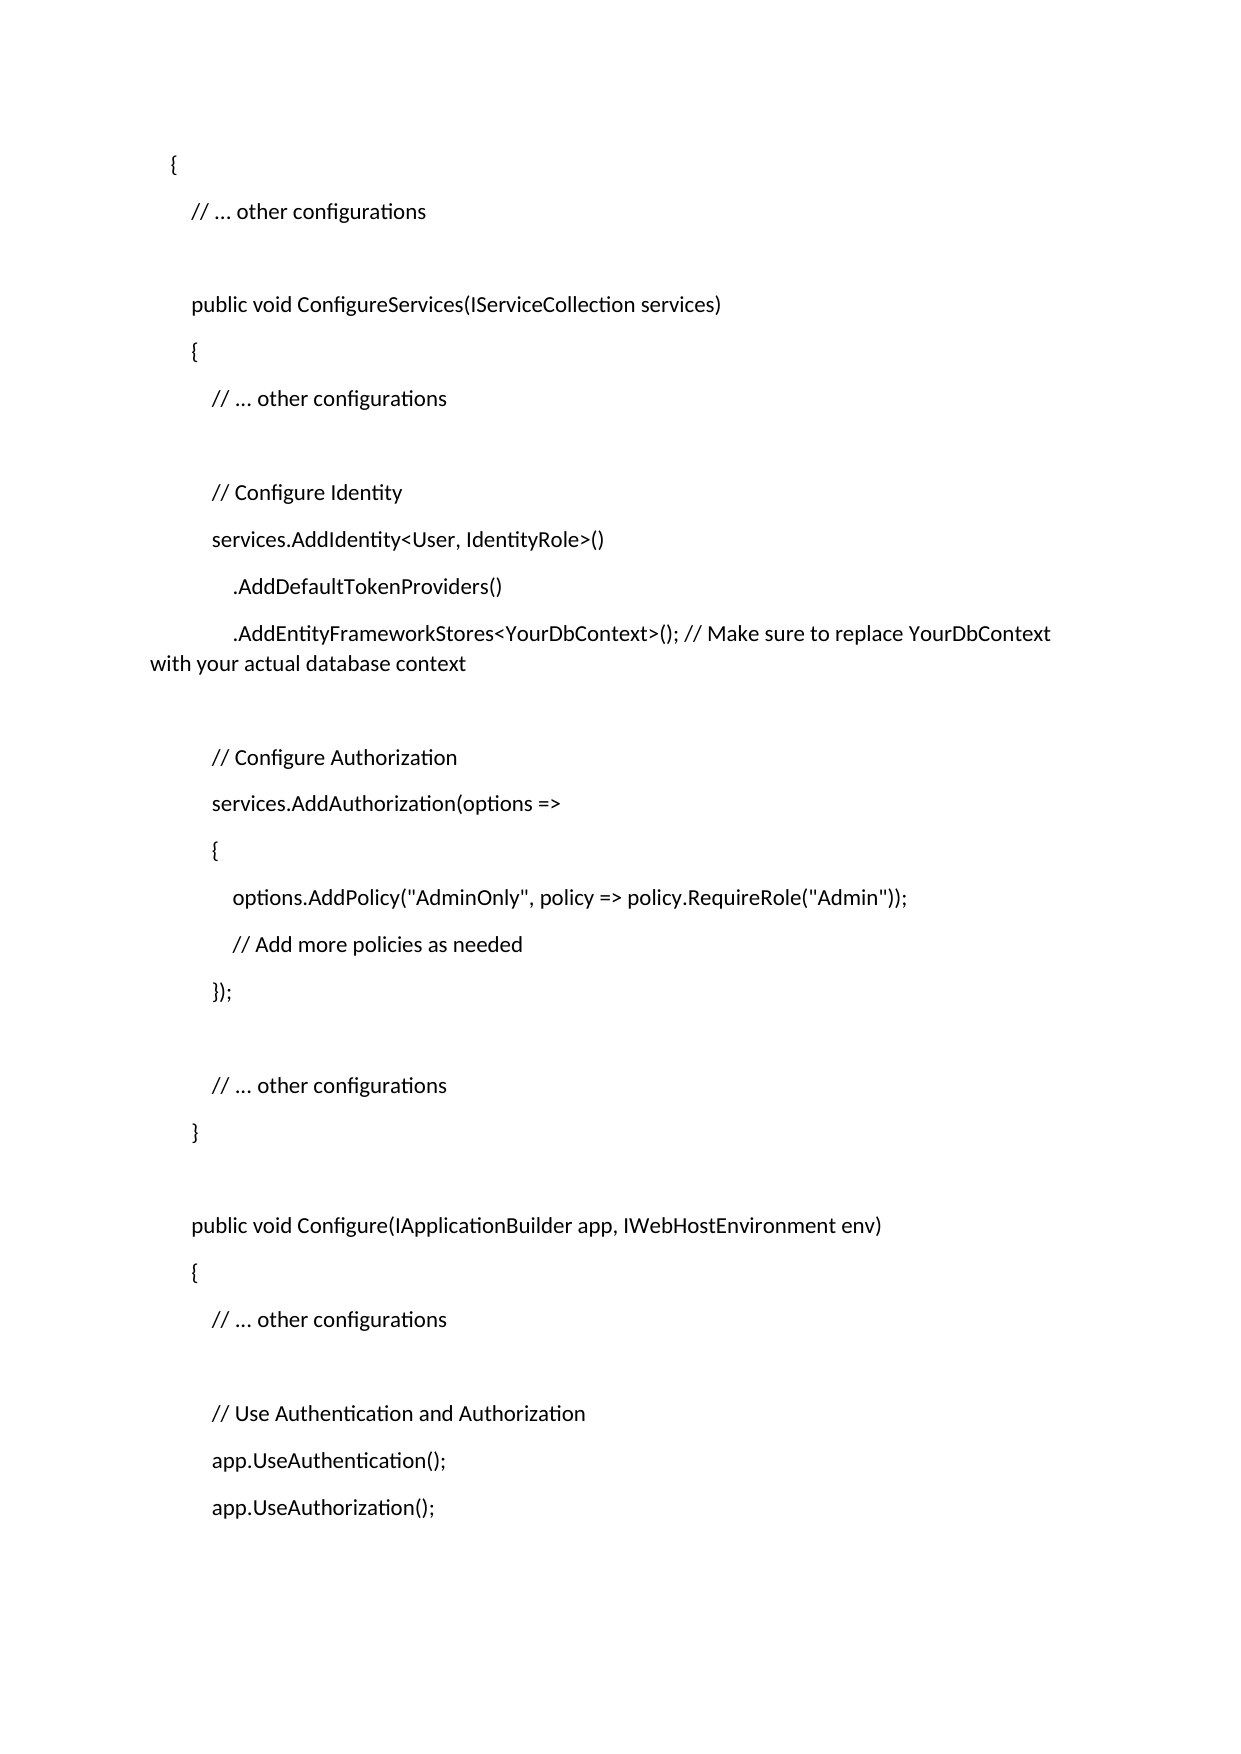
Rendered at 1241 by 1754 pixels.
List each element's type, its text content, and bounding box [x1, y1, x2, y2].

text app.UseAuthentication(); [150, 1446, 1090, 1474]
text { [150, 150, 1090, 178]
text { [150, 1258, 1090, 1286]
text app.UseAuthorization(); [150, 1493, 1090, 1521]
text // ... other configurations [150, 1305, 1090, 1333]
text }); [150, 977, 1090, 1005]
text // ... other configurations [150, 197, 1090, 225]
text // Configure Authorization [150, 743, 1090, 771]
text } [150, 1118, 1090, 1146]
text // ... other configurations [150, 384, 1090, 412]
text { [150, 836, 1090, 864]
text .AddDefaultTokenProviders() [150, 572, 1090, 600]
text public void ConfigureServices(IServiceCollection services) [150, 291, 1090, 319]
text .AddEntityFrameworkStores<YourDbContext>(); // Make sure to replace YourDbContext with your actual database context [150, 619, 1090, 677]
text options.AddPolicy("AdminOnly", policy => policy.RequireRole("Admin")); [150, 883, 1090, 911]
text { [150, 337, 1090, 366]
text // ... other configurations [150, 1071, 1090, 1099]
text services.AddAuthorization(options => [150, 789, 1090, 818]
text // Add more policies as needed [150, 930, 1090, 958]
text public void Configure(IApplicationBuilder app, IWebHostEnvironment env) [150, 1211, 1090, 1239]
text // Configure Identity [150, 478, 1090, 506]
text // Use Authentication and Authorization [150, 1399, 1090, 1427]
text services.AddIdentity<User, IdentityRole>() [150, 525, 1090, 553]
